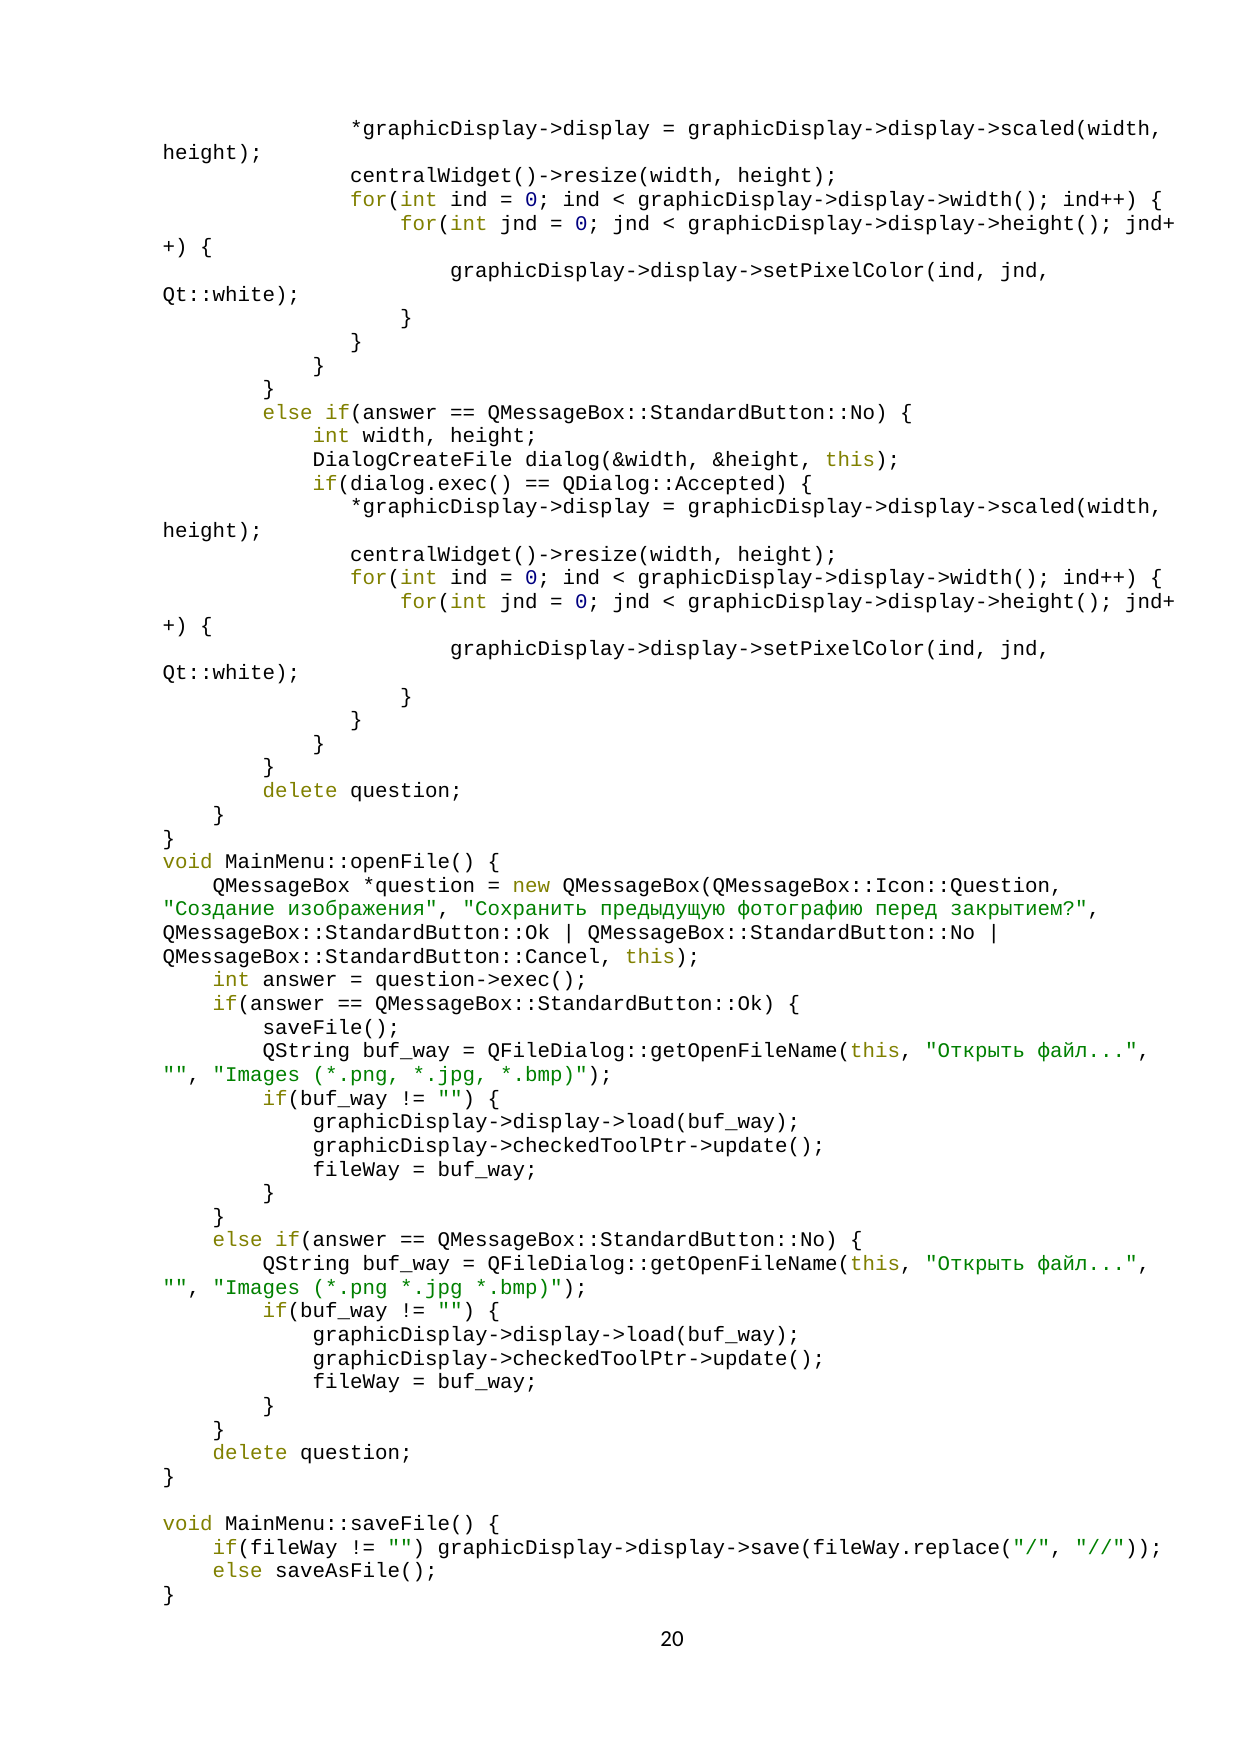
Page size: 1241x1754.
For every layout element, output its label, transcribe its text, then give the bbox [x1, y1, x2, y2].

text } [162, 1206, 1181, 1229]
text else saveAsFile(); [162, 1561, 1181, 1584]
text graphicDisplay->display->setPixelColor(ind, jnd, Qt::white); [162, 638, 1181, 686]
text else if(answer == QMessageBox::StandardButton::No) { [162, 402, 1181, 426]
text } [162, 307, 1181, 331]
text if(answer == QMessageBox::StandardButton::Ok) { [162, 993, 1181, 1017]
text *graphicDisplay->display = graphicDisplay->display->scaled(width, height); [162, 118, 1181, 165]
text centralWidget()->resize(width, height); [162, 544, 1181, 567]
text } [162, 1419, 1181, 1442]
text } [162, 827, 1181, 851]
text QMessageBox *question = new QMessageBox(QMessageBox::Icon::Question, "Создание изображения", "Сохранить предыдущую фотографию перед закрытием?", QMessageBox::StandardButton::Ok | QMessageBox::StandardButton::No | QMessageBox::StandardButton::Cancel, this); [162, 875, 1181, 969]
text if(buf_way != "") { [162, 1300, 1181, 1324]
text } [162, 1584, 1181, 1608]
text for(int jnd = 0; jnd < graphicDisplay->display->height(); jnd++) { [162, 213, 1181, 260]
text graphicDisplay->display->load(buf_way); [162, 1324, 1181, 1348]
text QString buf_way = QFileDialog::getOpenFileName(this, "Открыть файл...", "", "Images (*.png *.jpg *.bmp)"); [162, 1253, 1181, 1300]
text } [162, 686, 1181, 709]
text fileWay = buf_way; [162, 1158, 1181, 1182]
text int width, height; [162, 426, 1181, 449]
text } [162, 378, 1181, 402]
text if(fileWay != "") graphicDisplay->display->save(fileWay.replace("/", "//")); [162, 1537, 1181, 1561]
text delete question; [162, 780, 1181, 804]
text if(buf_way != "") { [162, 1088, 1181, 1111]
text for(int jnd = 0; jnd < graphicDisplay->display->height(); jnd++) { [162, 591, 1181, 638]
text else if(answer == QMessageBox::StandardButton::No) { [162, 1229, 1181, 1253]
text QString buf_way = QFileDialog::getOpenFileName(this, "Открыть файл...", "", "Images (*.png, *.jpg, *.bmp)"); [162, 1040, 1181, 1088]
text delete question; [162, 1442, 1181, 1466]
text } [162, 1395, 1181, 1419]
text for(int ind = 0; ind < graphicDisplay->display->width(); ind++) { [162, 567, 1181, 591]
text DialogCreateFile dialog(&width, &height, this); [162, 449, 1181, 473]
text } [162, 331, 1181, 354]
text graphicDisplay->checkedToolPtr->update(); [162, 1135, 1181, 1158]
text } [162, 354, 1181, 378]
text graphicDisplay->display->load(buf_way); [162, 1111, 1181, 1135]
text graphicDisplay->display->setPixelColor(ind, jnd, Qt::white); [162, 260, 1181, 307]
text } [162, 804, 1181, 827]
text } [162, 1466, 1181, 1489]
text saveFile(); [162, 1017, 1181, 1040]
text } [162, 757, 1181, 780]
text } [162, 709, 1181, 733]
text if(dialog.exec() == QDialog::Accepted) { [162, 473, 1181, 496]
text int answer = question->exec(); [162, 969, 1181, 993]
text centralWidget()->resize(width, height); [162, 165, 1181, 189]
text graphicDisplay->checkedToolPtr->update(); [162, 1348, 1181, 1371]
text } [162, 1182, 1181, 1206]
text void MainMenu::saveFile() { [162, 1513, 1181, 1537]
text void MainMenu::openFile() { [162, 851, 1181, 875]
text *graphicDisplay->display = graphicDisplay->display->scaled(width, height); [162, 496, 1181, 544]
text for(int ind = 0; ind < graphicDisplay->display->width(); ind++) { [162, 189, 1181, 213]
text fileWay = buf_way; [162, 1371, 1181, 1395]
text } [162, 733, 1181, 757]
